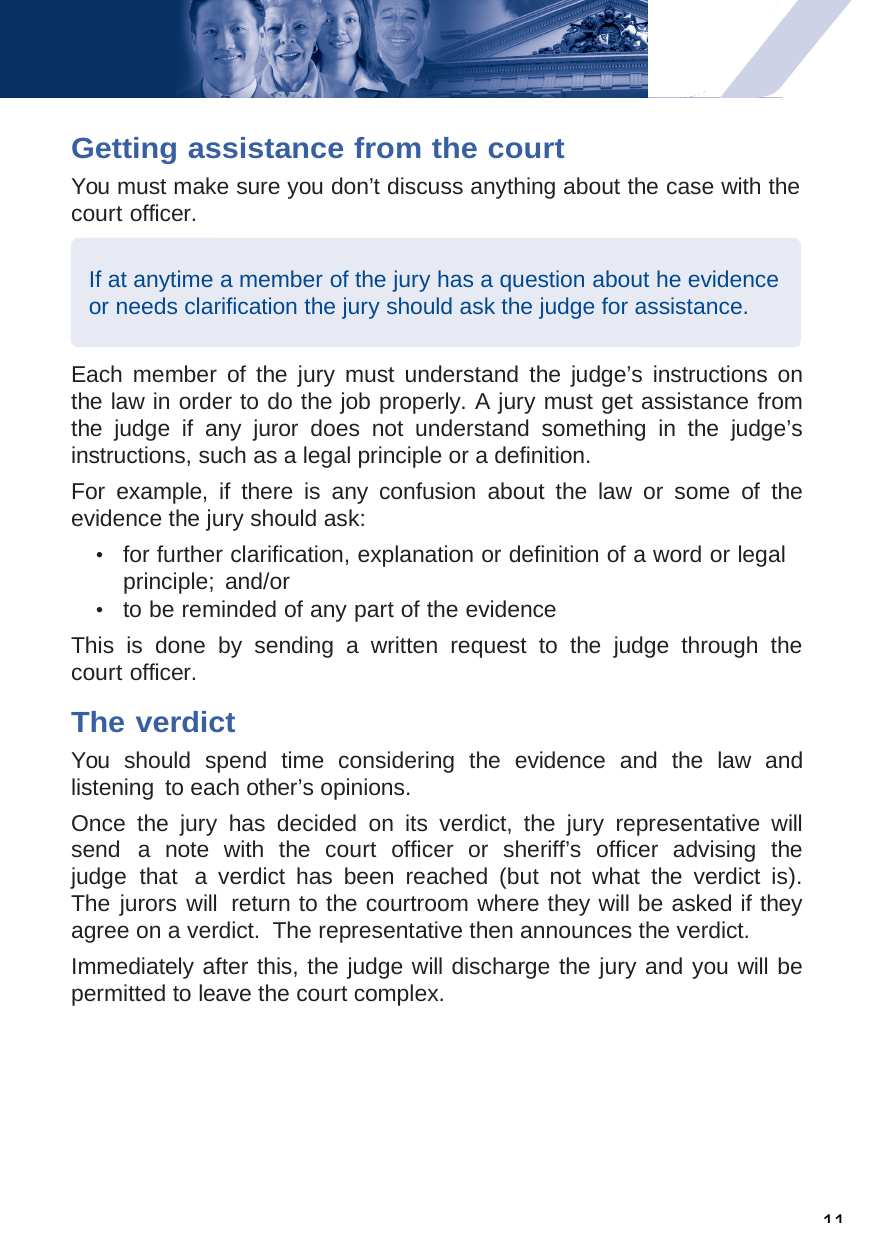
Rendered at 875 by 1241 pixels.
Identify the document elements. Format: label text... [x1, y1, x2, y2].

text Immediately after this, the judge will discharge the jury and you will be permitted to leave the court complex. [71, 953, 803, 1006]
text Each member of the jury must understand the judge’s instructions on the law in order to do the job properly. A jury must get assistance from the judge if any juror does not understand something in the judge’s instructions, such as a legal principle or a definition. [71, 361, 803, 468]
list for further clarification, explanation or definition of a word or legal principle; and/or [96, 541, 791, 594]
text You should spend time considering the evidence and the law and listening to each other’s opinions. [71, 747, 803, 800]
subtitle Getting assistance from the court [71, 131, 805, 165]
text This is done by sending a written request to the judge through the court officer. [71, 632, 803, 685]
picture [0, 0, 648, 98]
text If at anytime a member of the jury has a question about he evidence or needs clarification the jury should ask the judge for assistance. [88, 266, 791, 320]
text Once the jury has decided on its verdict, the jury representative will send a note with the court officer or sheriff’s officer advising the judge that a verdict has been reached (but not what the verdict is). The jurors will return to the courtroom where they will be asked if they agree on a verdict. The representative then announces the verdict. [71, 809, 803, 943]
text You must make sure you don’t discuss anything about the case with the court officer. [71, 173, 805, 226]
text For example, if there is any confusion about the law or some of the evidence the jury should ask: [71, 478, 803, 531]
subtitle The verdict [71, 705, 874, 739]
list to be reminded of any part of the evidence [96, 596, 874, 622]
